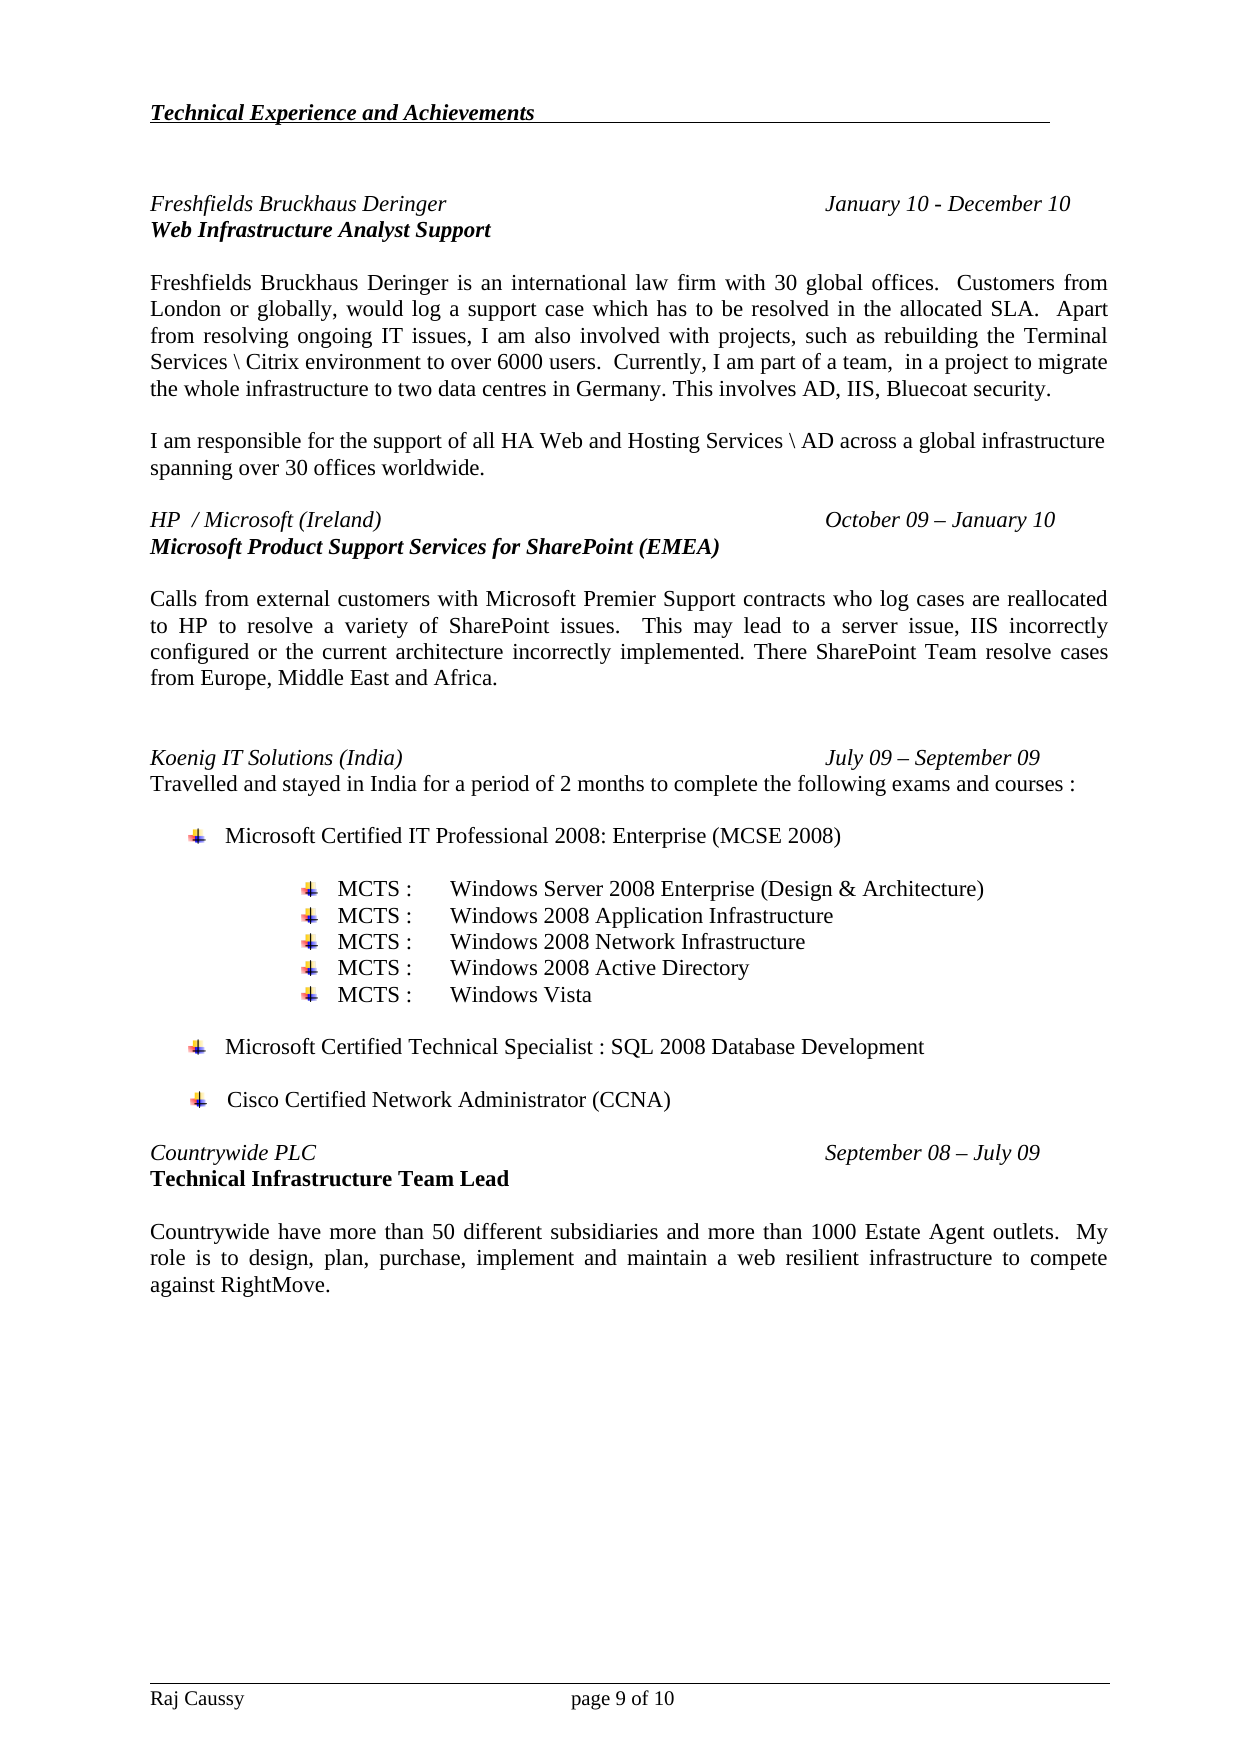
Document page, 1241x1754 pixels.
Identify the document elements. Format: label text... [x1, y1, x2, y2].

text Microsoft Product Support Services for SharePoint (EMEA) [150, 533, 1110, 559]
text Technical Infrastructure Team Lead [150, 1165, 1110, 1192]
text Technical Experience and Achievements [150, 99, 1110, 125]
subtitle Microsoft Certified Technical Specialist : SQL 2008 Database Development [187, 1033, 1110, 1060]
subtitle MCTS : Windows Vista [300, 981, 1110, 1007]
picture [301, 932, 318, 950]
text Web Infrastructure Analyst Support [150, 216, 1110, 243]
subtitle MCTS : Windows 2008 Application Infrastructure [300, 902, 1110, 928]
text I am responsible for the support of all HA Web and Hosting Services \ AD across a global infrastructure spanning over 30 offices worldwide. [150, 427, 1110, 480]
subtitle MCTS : Windows 2008 Active Directory [300, 954, 1110, 981]
picture [301, 906, 318, 924]
text Countrywide PLC September 08 – July 09 [150, 1139, 1110, 1165]
text HP / Microsoft (Ireland) October 09 – January 10 [150, 506, 1110, 533]
text Freshfields Bruckhaus Deringer is an international law firm with 30 global offices. Customers from London or globally, would log a support case which has to be resolved in the allocated SLA. Apart from resolving ongoing IT issues, I am also involved with projects, such as rebuilding the Terminal Services \ Citrix environment to over 6000 users. Currently, I am part of a team, in a project to migrate the whole infrastructure to two data centres in Germany. This involves AD, IIS, Bluecoat security. [150, 269, 1110, 401]
subtitle MCTS : Windows Server 2008 Enterprise (Design & Architecture) [300, 875, 1110, 902]
text Countrywide have more than 50 different subsidiaries and more than 1000 Estate Agent outlets. My role is to design, plan, purchase, implement and maintain a web resilient infrastructure to compete against RightMove. [150, 1218, 1110, 1297]
text Freshfields Bruckhaus Deringer January 10 - December 10 [150, 190, 1110, 216]
text Koenig IT Solutions (India) July 09 – September 09 [150, 743, 1110, 770]
text Calls from external customers with Microsoft Premier Support contracts who log cases are reallocated to HP to resolve a variety of SharePoint issues. This may lead to a server issue, IIS incorrectly configured or the current architecture incorrectly implemented. There SharePoint Team resolve cases from Europe, Middle East and Africa. [150, 585, 1110, 691]
subtitle Microsoft Certified IT Professional 2008: Enterprise (MCSE 2008) [187, 823, 1110, 849]
subtitle Cisco Certified Network Administrator (CCNA) [189, 1086, 1110, 1112]
picture [301, 985, 318, 1002]
picture [188, 1038, 206, 1055]
subtitle MCTS : Windows 2008 Network Infrastructure [300, 928, 1110, 954]
picture [190, 1090, 207, 1108]
picture [188, 827, 206, 844]
picture [301, 959, 318, 976]
text Travelled and stayed in India for a period of 2 months to complete the following exams and courses : [150, 770, 1110, 796]
picture [301, 880, 318, 897]
